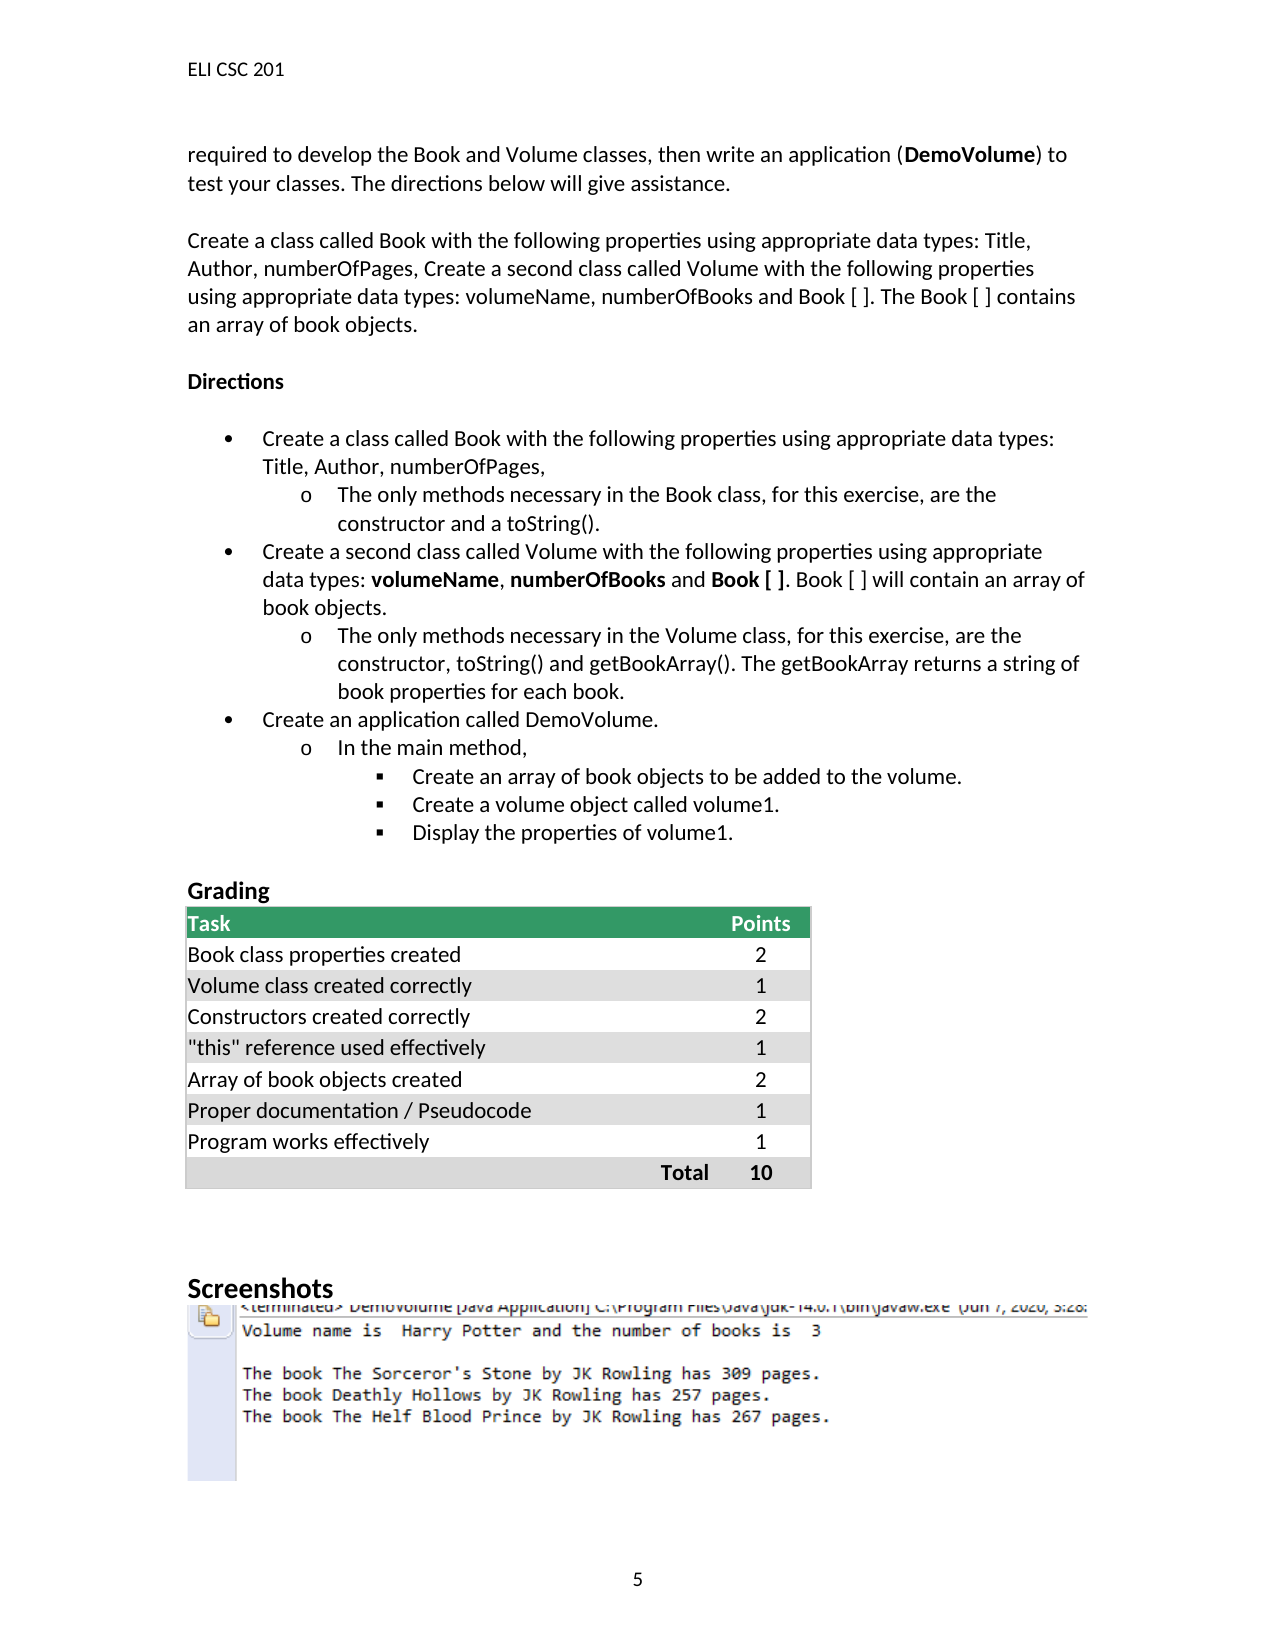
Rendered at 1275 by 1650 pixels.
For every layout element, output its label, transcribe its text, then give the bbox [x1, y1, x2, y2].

text Directions [187, 367, 1087, 395]
list Create a second class called Volume with the following properties using appropriate data types: volumeName, numberOfBooks and Book [ ]. Book [ ] will contain an array of book objects. [225, 537, 1087, 621]
table_cell 1 [711, 970, 810, 1001]
list Create an array of book objects to be added to the volume. [375, 762, 1087, 790]
table_cell "this" reference used effectively [187, 1032, 711, 1063]
list Create a class called Book with the following properties using appropriate data types: Title, Author, numberOfPages, [225, 424, 1087, 480]
list Display the properties of volume1. [375, 818, 1087, 846]
table_header Task [187, 907, 711, 938]
list In the main method, [300, 733, 1087, 762]
subtitle Screenshots [187, 1270, 1087, 1305]
list Create an application called DemoVolume. [225, 706, 1087, 733]
table_cell Volume class created correctly [187, 970, 711, 1001]
table_cell 2 [711, 1001, 810, 1032]
table_cell Program works effectively [187, 1125, 711, 1157]
table_cell Book class properties created [187, 939, 711, 970]
list Create a volume object called volume1. [375, 790, 1087, 818]
table_cell 1 [711, 1094, 810, 1125]
table_cell 1 [711, 1125, 810, 1157]
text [187, 141, 1087, 197]
table_cell Proper documentation / Pseudocode [187, 1094, 711, 1125]
list The only methods necessary in the Book class, for this exercise, are the constructor and a toString(). [300, 480, 1087, 537]
text Grading [187, 875, 1087, 906]
table_cell Constructors created correctly [187, 1001, 711, 1032]
table_cell Array of book objects created [187, 1063, 711, 1094]
list The only methods necessary in the Volume class, for this exercise, are the constructor, toString() and getBookArray(). The getBookArray returns a string of book properties for each book. [300, 621, 1087, 706]
picture [187, 1305, 1088, 1481]
text Create a class called Book with the following properties using appropriate data types: Title, Author, numberOfPages, Create a second class called Volume with the following properties using appropriate data types: volumeName, numberOfBooks and Book [ ]. The Book [ ] contains an array of book objects. [187, 226, 1087, 338]
table_cell 1 [711, 1032, 810, 1063]
table_cell 10 [711, 1157, 810, 1188]
table_cell 2 [711, 939, 810, 970]
table_header Points [711, 907, 810, 938]
table_cell 2 [711, 1063, 810, 1094]
table_cell Total [187, 1157, 711, 1188]
